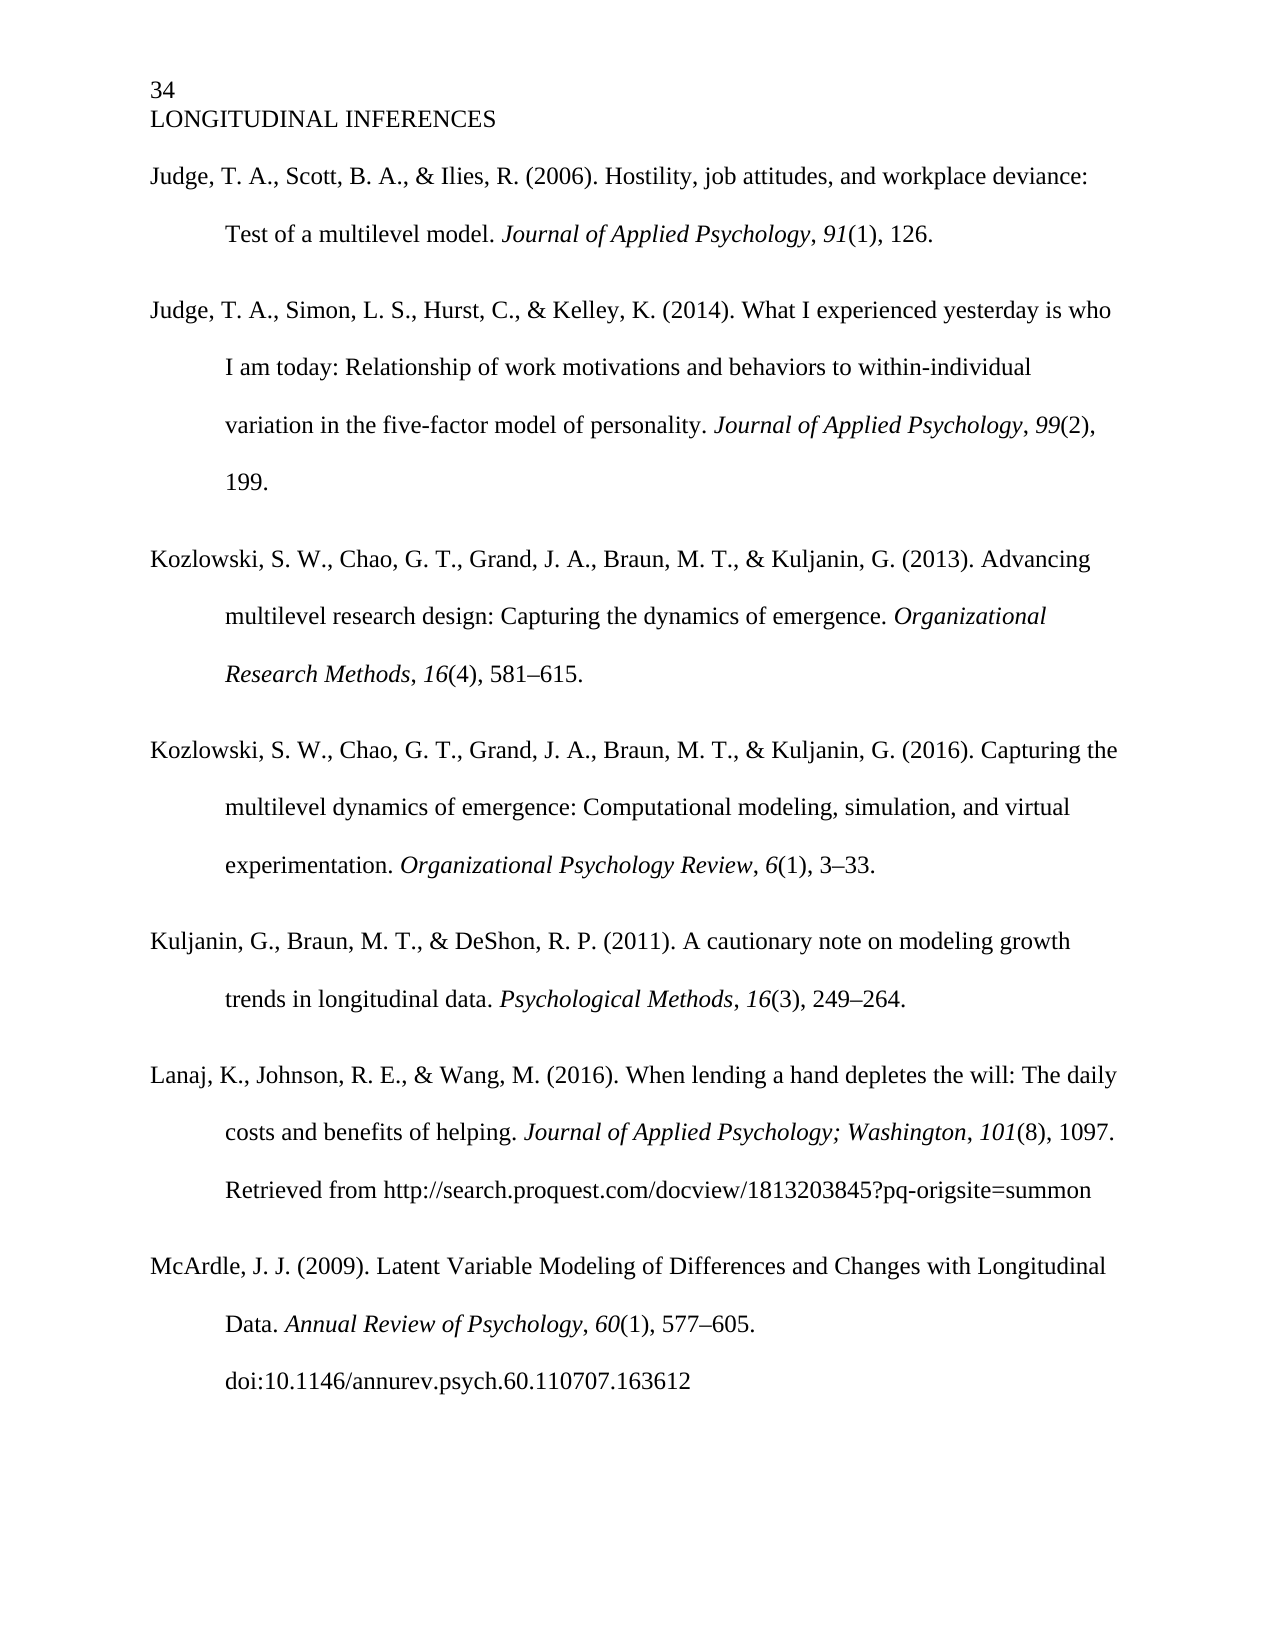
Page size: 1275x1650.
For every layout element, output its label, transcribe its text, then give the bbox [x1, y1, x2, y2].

text Lanaj, K., Johnson, R. E., & Wang, M. (2016). When lending a hand depletes the will: The daily costs and benefits of helping. Journal of Applied Psychology; Washington, 101(8), 1097. Retrieved from http://search.proquest.com/docview/1813203845?pq-origsite=summon [150, 1060, 1125, 1204]
text Kozlowski, S. W., Chao, G. T., Grand, J. A., Braun, M. T., & Kuljanin, G. (2013). Advancing multilevel research design: Capturing the dynamics of emergence. Organizational Research Methods, 16(4), 581–615. [150, 544, 1125, 687]
text Kozlowski, S. W., Chao, G. T., Grand, J. A., Braun, M. T., & Kuljanin, G. (2016). Capturing the multilevel dynamics of emergence: Computational modeling, simulation, and virtual experimentation. Organizational Psychology Review, 6(1), 3–33. [150, 735, 1125, 879]
text Kuljanin, G., Braun, M. T., & DeShon, R. P. (2011). A cautionary note on modeling growth trends in longitudinal data. Psychological Methods, 16(3), 249–264. [150, 926, 1125, 1012]
text Judge, T. A., Simon, L. S., Hurst, C., & Kelley, K. (2014). What I experienced yesterday is who I am today: Relationship of work motivations and behaviors to within-individual variation in the five-factor model of personality. Journal of Applied Psychology, 99(2), 199. [150, 295, 1125, 496]
text Judge, T. A., Scott, B. A., & Ilies, R. (2006). Hostility, job attitudes, and workplace deviance: Test of a multilevel model. Journal of Applied Psychology, 91(1), 126. [150, 161, 1125, 247]
text McArdle, J. J. (2009). Latent Variable Modeling of Differences and Changes with Longitudinal Data. Annual Review of Psychology, 60(1), 577–605. doi:10.1146/annurev.psych.60.110707.163612 [150, 1251, 1125, 1395]
